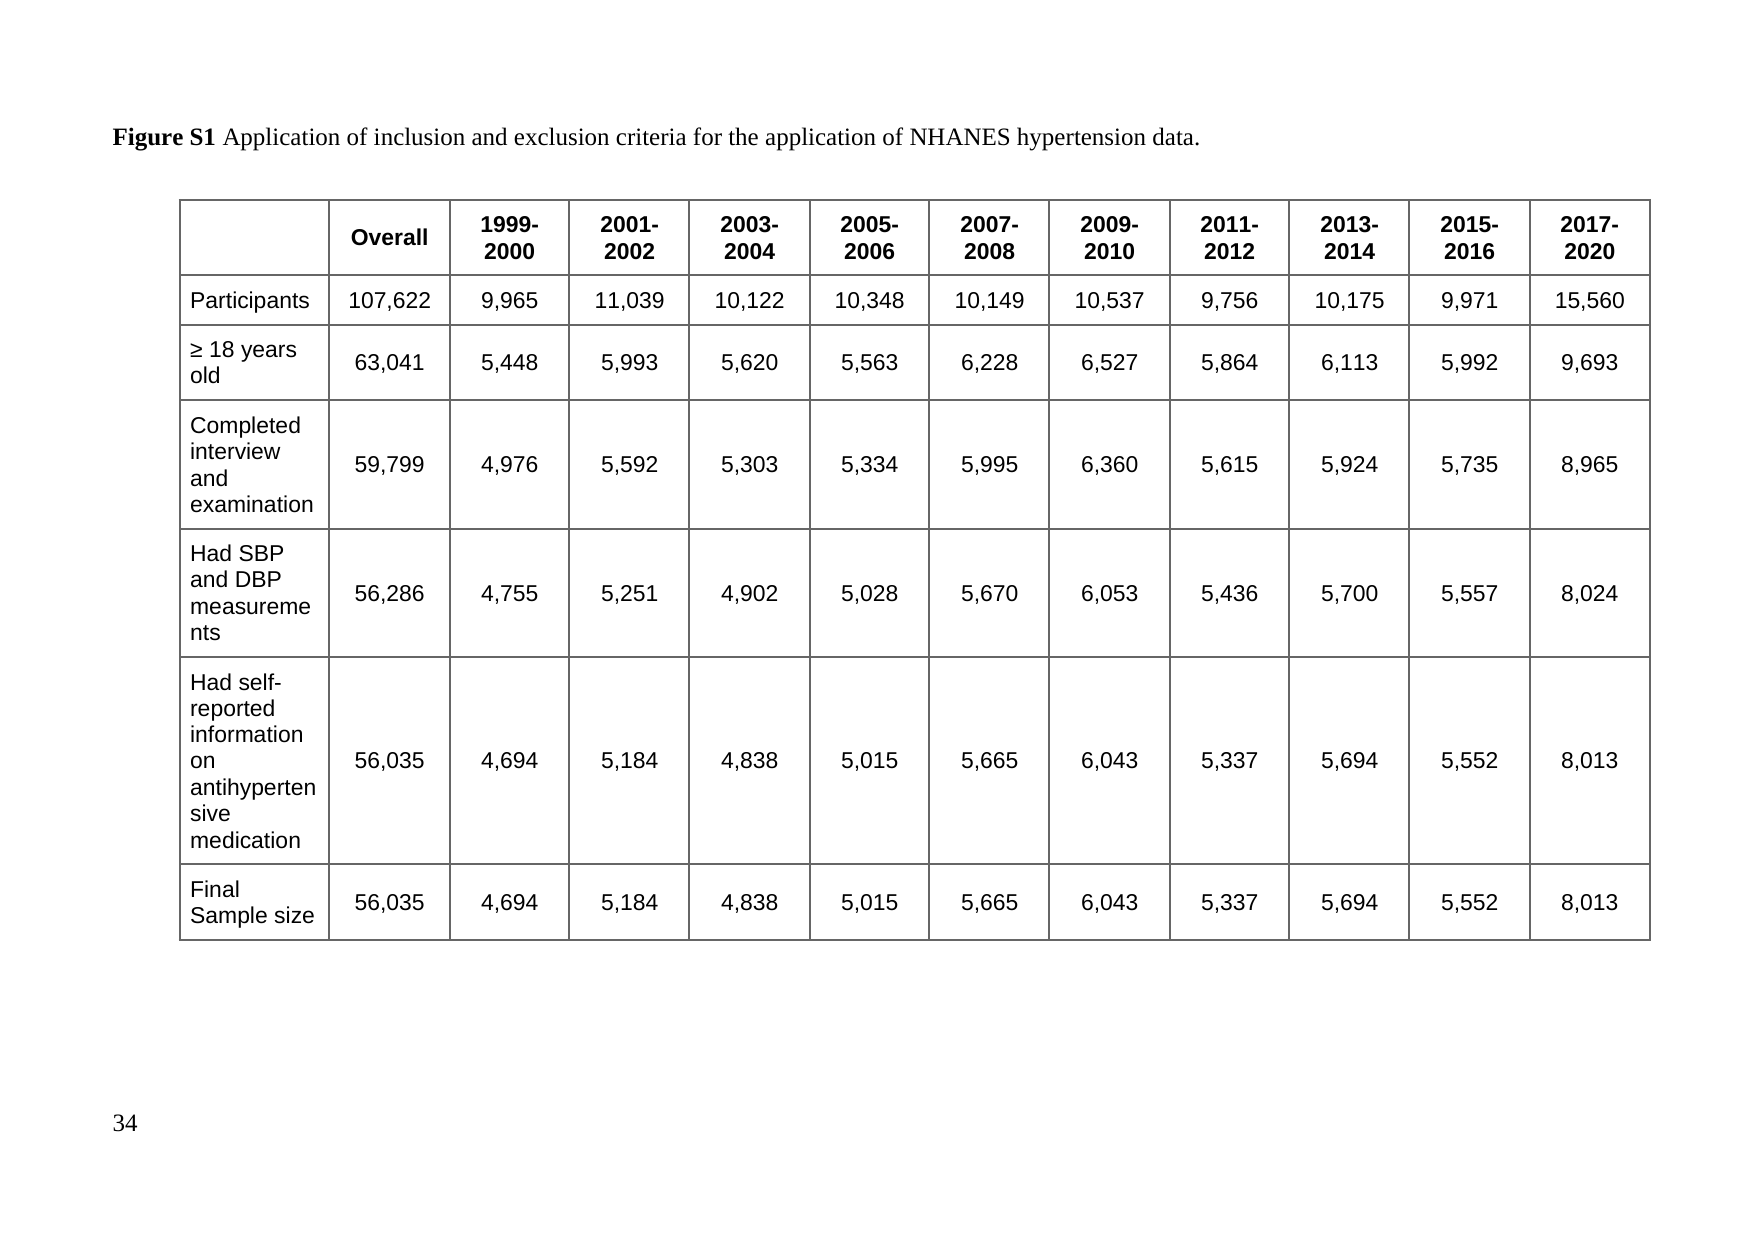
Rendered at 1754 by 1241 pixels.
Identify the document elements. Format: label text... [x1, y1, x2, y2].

table_cell 8,024 [1531, 530, 1649, 656]
table_cell 10,348 [811, 276, 928, 324]
table_header 2001-2002 [570, 201, 688, 274]
table_cell 5,665 [930, 658, 1048, 863]
table_cell 5,552 [1410, 865, 1529, 939]
table_cell Had SBP and DBP measurements [181, 530, 328, 656]
table_cell ≥ 18 years old [181, 326, 328, 399]
table_cell 5,694 [1290, 865, 1408, 939]
table_cell 5,700 [1290, 530, 1408, 656]
table_cell 10,537 [1050, 276, 1169, 324]
table_header Overall [330, 201, 449, 274]
table_cell 9,965 [451, 276, 568, 324]
table_cell 59,799 [330, 401, 449, 528]
table_header 2015-2016 [1410, 201, 1529, 274]
table_header 2013-2014 [1290, 201, 1408, 274]
table_cell 5,251 [570, 530, 688, 656]
table_cell 6,527 [1050, 326, 1169, 399]
table_cell 5,436 [1171, 530, 1288, 656]
table_cell 4,838 [690, 865, 809, 939]
table_cell 8,013 [1531, 865, 1649, 939]
table_cell 56,035 [330, 865, 449, 939]
table_cell 5,592 [570, 401, 688, 528]
table_cell 6,043 [1050, 865, 1169, 939]
table_cell 5,615 [1171, 401, 1288, 528]
table_cell 9,756 [1171, 276, 1288, 324]
table_cell 10,122 [690, 276, 809, 324]
table_cell 5,864 [1171, 326, 1288, 399]
table_cell 5,337 [1171, 658, 1288, 863]
table_header 2011-2012 [1171, 201, 1288, 274]
table_cell 5,334 [811, 401, 928, 528]
table_cell 107,622 [330, 276, 449, 324]
table_cell 10,175 [1290, 276, 1408, 324]
table_cell 5,995 [930, 401, 1048, 528]
table_cell 5,992 [1410, 326, 1529, 399]
table_cell 6,043 [1050, 658, 1169, 863]
table_header 2009-2010 [1050, 201, 1169, 274]
table_cell 5,303 [690, 401, 809, 528]
table_cell 6,360 [1050, 401, 1169, 528]
table_cell 5,563 [811, 326, 928, 399]
table_cell 10,149 [930, 276, 1048, 324]
table_cell 5,924 [1290, 401, 1408, 528]
table_cell 15,560 [1531, 276, 1649, 324]
table_header 2007-2008 [930, 201, 1048, 274]
table_cell 5,015 [811, 865, 928, 939]
table_header 1999-2000 [451, 201, 568, 274]
table_cell 4,838 [690, 658, 809, 863]
table_cell 5,735 [1410, 401, 1529, 528]
text Figure S1 Application of inclusion and exclusion criteria for the application of NHANES hypertension data. [112, 122, 1716, 151]
table_cell 4,902 [690, 530, 809, 656]
table_header [181, 201, 328, 274]
table_cell 11,039 [570, 276, 688, 324]
table_cell 4,694 [451, 865, 568, 939]
table_cell 63,041 [330, 326, 449, 399]
table_cell 5,557 [1410, 530, 1529, 656]
table_cell 5,665 [930, 865, 1048, 939]
table_cell 5,337 [1171, 865, 1288, 939]
table_cell 5,015 [811, 658, 928, 863]
table_header 2003-2004 [690, 201, 809, 274]
table_cell 9,971 [1410, 276, 1529, 324]
table_cell 8,013 [1531, 658, 1649, 863]
table_cell 5,448 [451, 326, 568, 399]
table_cell 5,184 [570, 658, 688, 863]
table_cell 5,552 [1410, 658, 1529, 863]
table_cell 9,693 [1531, 326, 1649, 399]
table_cell 6,113 [1290, 326, 1408, 399]
table_cell 6,228 [930, 326, 1048, 399]
table_cell 56,286 [330, 530, 449, 656]
table_cell 4,694 [451, 658, 568, 863]
table_cell Completed interview and examination [181, 401, 328, 528]
table_header 2017-2020 [1531, 201, 1649, 274]
table_cell 5,694 [1290, 658, 1408, 863]
table_cell 5,028 [811, 530, 928, 656]
table_cell 8,965 [1531, 401, 1649, 528]
table_cell 4,976 [451, 401, 568, 528]
table_cell Participants [181, 276, 328, 324]
table_cell Had self-reported information on antihypertensive medication [181, 658, 328, 863]
table_cell 5,620 [690, 326, 809, 399]
table_cell Final Sample size [181, 865, 328, 939]
table_cell 5,184 [570, 865, 688, 939]
table_cell 4,755 [451, 530, 568, 656]
table_cell 6,053 [1050, 530, 1169, 656]
table_cell 5,670 [930, 530, 1048, 656]
table_cell 56,035 [330, 658, 449, 863]
table_header 2005-2006 [811, 201, 928, 274]
table_cell 5,993 [570, 326, 688, 399]
